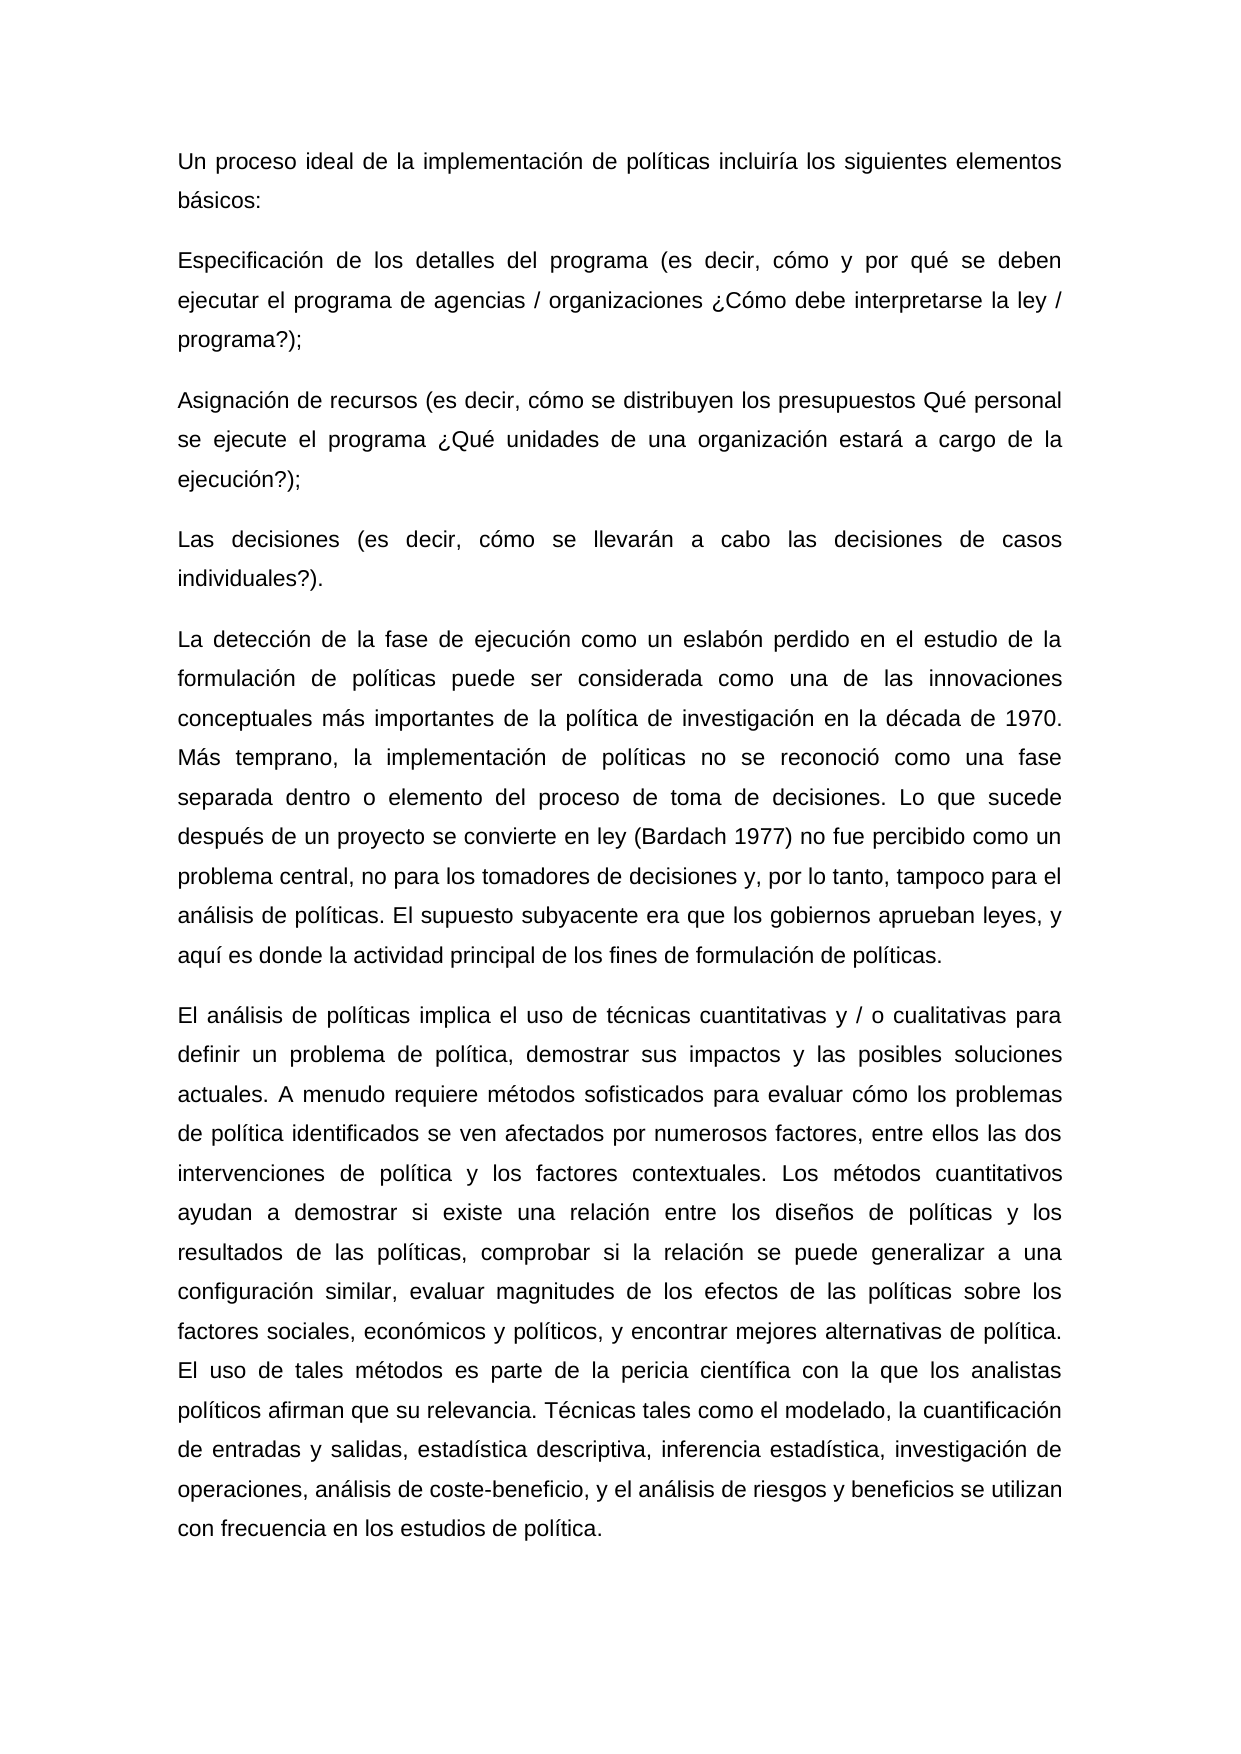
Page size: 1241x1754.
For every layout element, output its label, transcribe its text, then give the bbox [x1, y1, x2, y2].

text La detección de la fase de ejecución como un eslabón perdido en el estudio de la formulación de políticas puede ser considerada como una de las innovaciones conceptuales más importantes de la política de investigación en la década de 1970. Más temprano, la implementación de políticas no se reconoció como una fase separada dentro o elemento del proceso de toma de decisiones. Lo que sucede después de un proyecto se convierte en ley (Bardach 1977) no fue percibido como un problema central, no para los tomadores de decisiones y, por lo tanto, tampoco para el análisis de políticas. El supuesto subyacente era que los gobiernos aprueban leyes, y aquí es donde la actividad principal de los fines de formulación de políticas. [177, 626, 1063, 968]
text Asignación de recursos (es decir, cómo se distribuyen los presupuestos Qué personal se ejecute el programa ¿Qué unidades de una organización estará a cargo de la ejecución?); [177, 387, 1063, 492]
text El análisis de políticas implica el uso de técnicas cuantitativas y / o cualitativas para definir un problema de política, demostrar sus impactos y las posibles soluciones actuales. A menudo requiere métodos sofisticados para evaluar cómo los problemas de política identificados se ven afectados por numerosos factores, entre ellos las dos intervenciones de política y los factores contextuales. Los métodos cuantitativos ayudan a demostrar si existe una relación entre los diseños de políticas y los resultados de las políticas, comprobar si la relación se puede generalizar a una configuración similar, evaluar magnitudes de los efectos de las políticas sobre los factores sociales, económicos y políticos, y encontrar mejores alternativas de política. El uso de tales métodos es parte de la pericia científica con la que los analistas políticos afirman que su relevancia. Técnicas tales como el modelado, la cuantificación de entradas y salidas, estadística descriptiva, inferencia estadística, investigación de operaciones, análisis de coste-beneficio, y el análisis de riesgos y beneficios se utilizan con frecuencia en los estudios de política. [177, 1002, 1063, 1541]
text Especificación de los detalles del programa (es decir, cómo y por qué se deben ejecutar el programa de agencias / organizaciones ¿Cómo debe interpretarse la ley / programa?); [177, 247, 1063, 353]
text Las decisiones (es decir, cómo se llevarán a cabo las decisiones de casos individuales?). [177, 526, 1063, 592]
text Un proceso ideal de la implementación de políticas incluiría los siguientes elementos básicos: [177, 148, 1063, 213]
